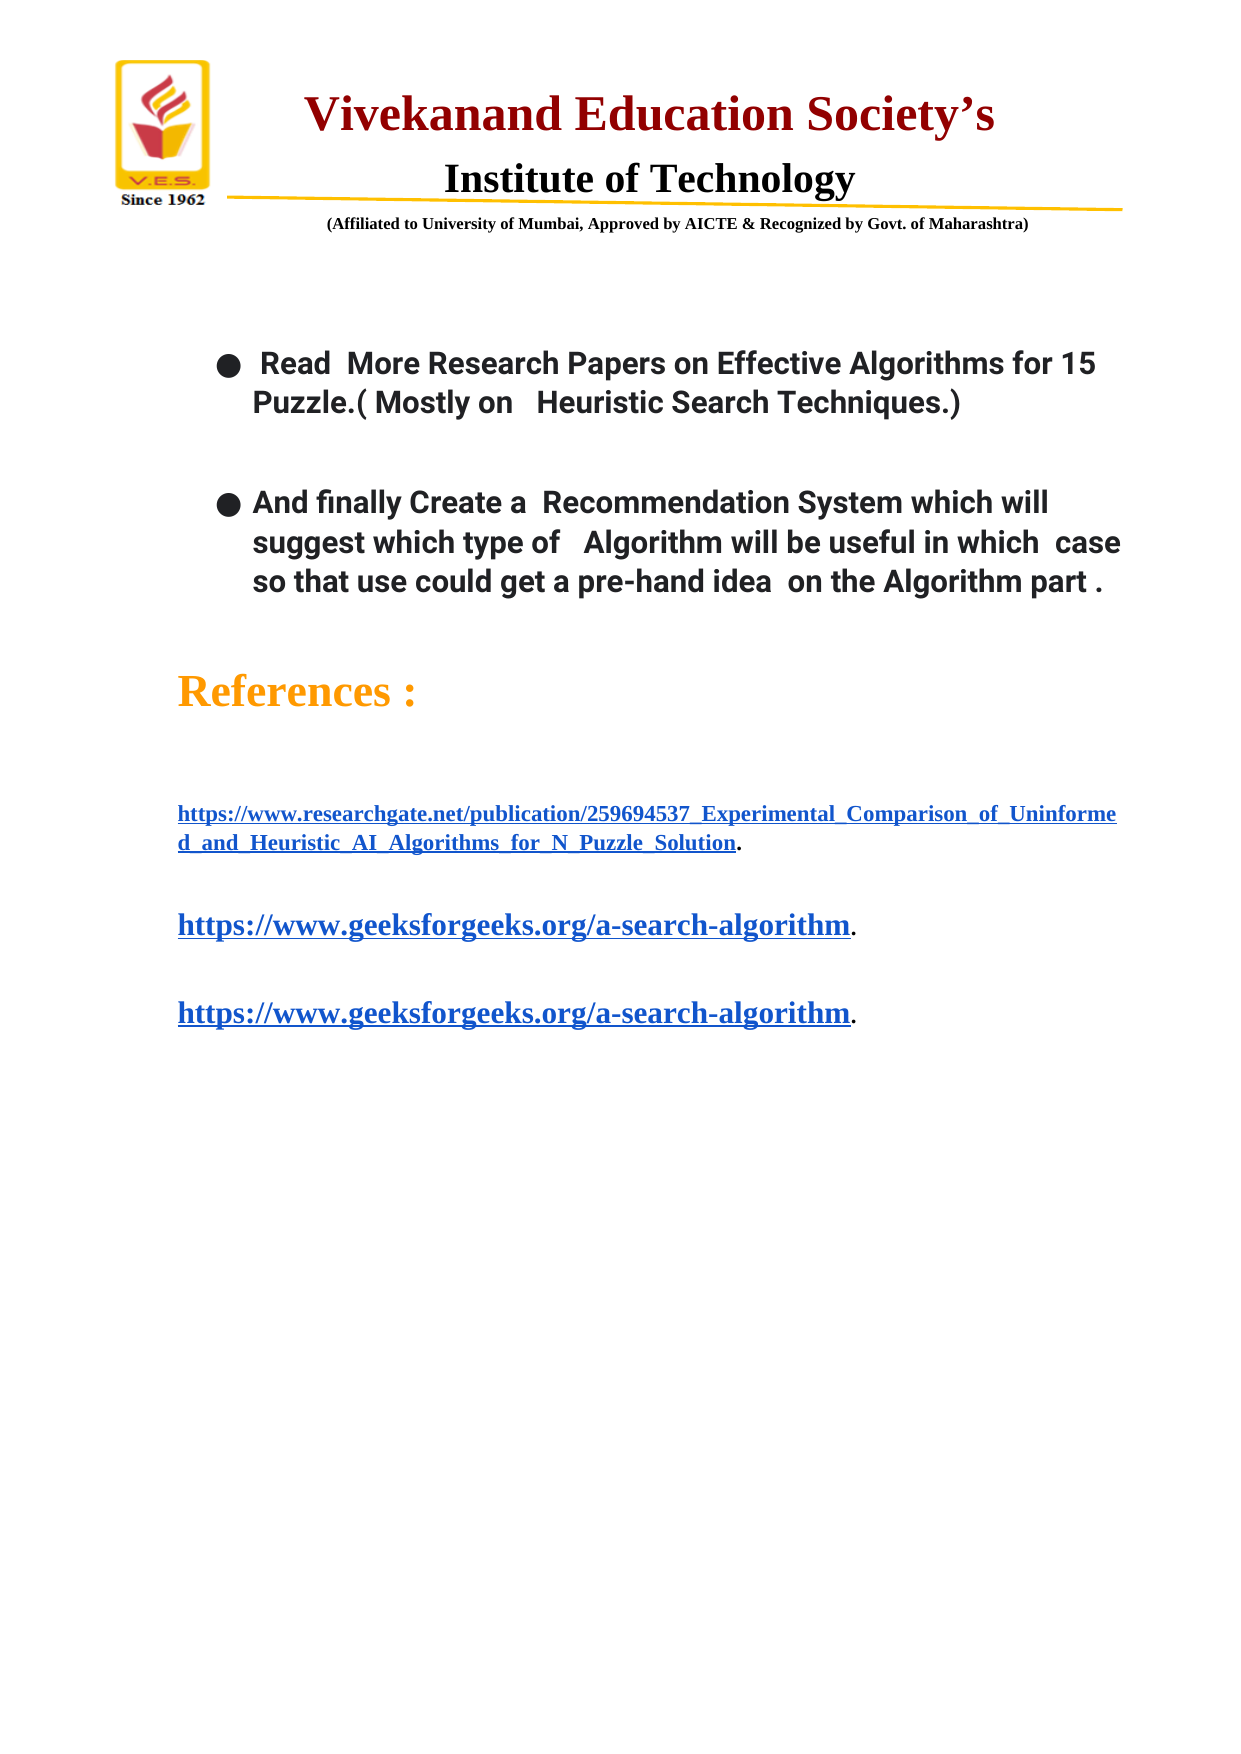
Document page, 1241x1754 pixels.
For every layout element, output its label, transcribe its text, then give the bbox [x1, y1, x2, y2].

list And finally Create a Recommendation System which will suggest which type of Algorithm will be useful in which case so that use could get a pre-hand idea on the Algorithm part . [215, 485, 1122, 601]
picture [114, 60, 214, 209]
text https://www.geeksforgeeks.org/a-search-algorithm. [177, 906, 1122, 942]
text References : [177, 664, 1122, 717]
list Read More Research Papers on Effective Algorithms for 15 Puzzle.( Mostly on Heuristic Search Techniques.) [215, 345, 1122, 421]
text https://www.researchgate.net/publication/259694537_Experimental_Comparison_of_Uninformed_and_Heuristic_AI_Algorithms_for_N_Puzzle_Solution. [177, 770, 1122, 855]
text https://www.geeksforgeeks.org/a-search-algorithm. [177, 994, 1122, 1030]
